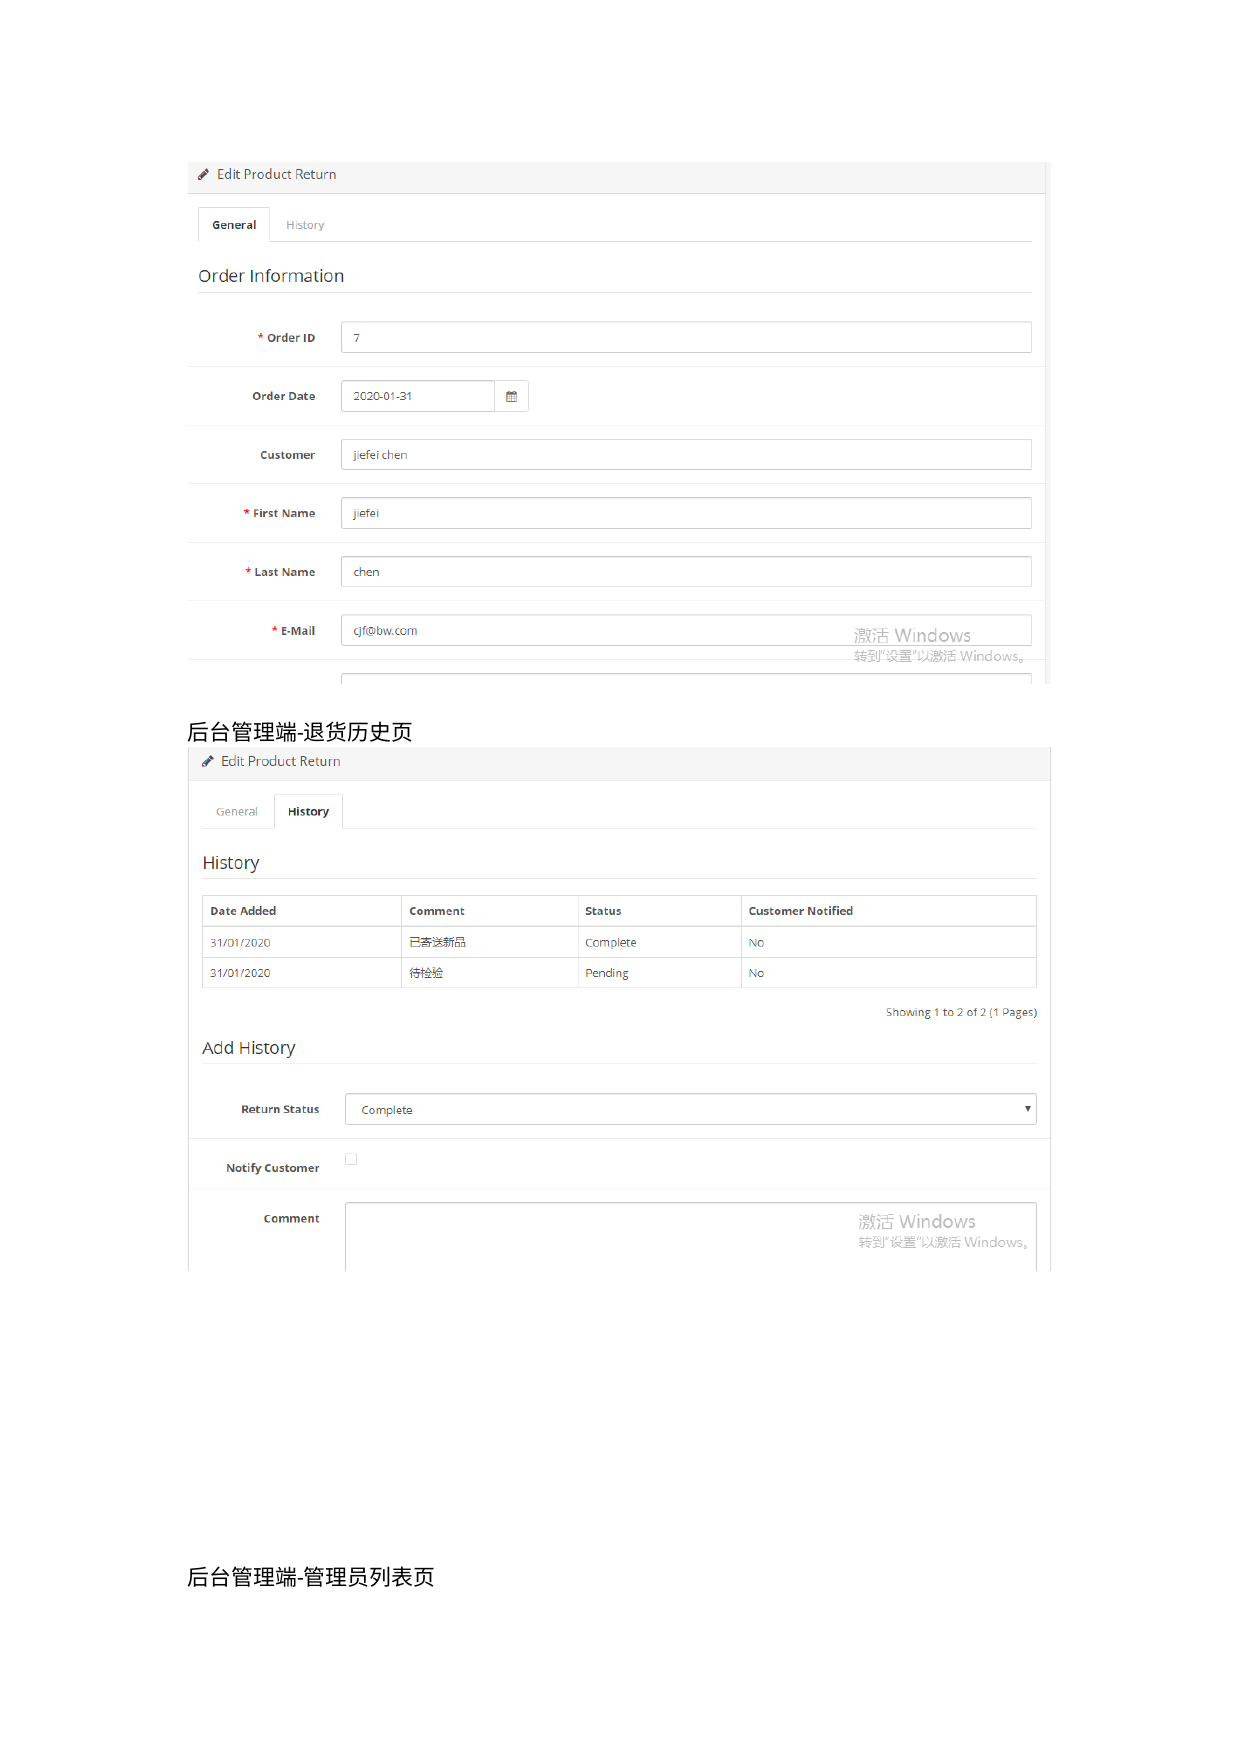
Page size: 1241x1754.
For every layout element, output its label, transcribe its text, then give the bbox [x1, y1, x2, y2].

picture [187, 747, 1052, 1271]
text 后台管理端-管理员列表页 [187, 1559, 1053, 1592]
text 后台管理端-退货历史页 [187, 714, 1053, 747]
picture [187, 162, 1052, 684]
